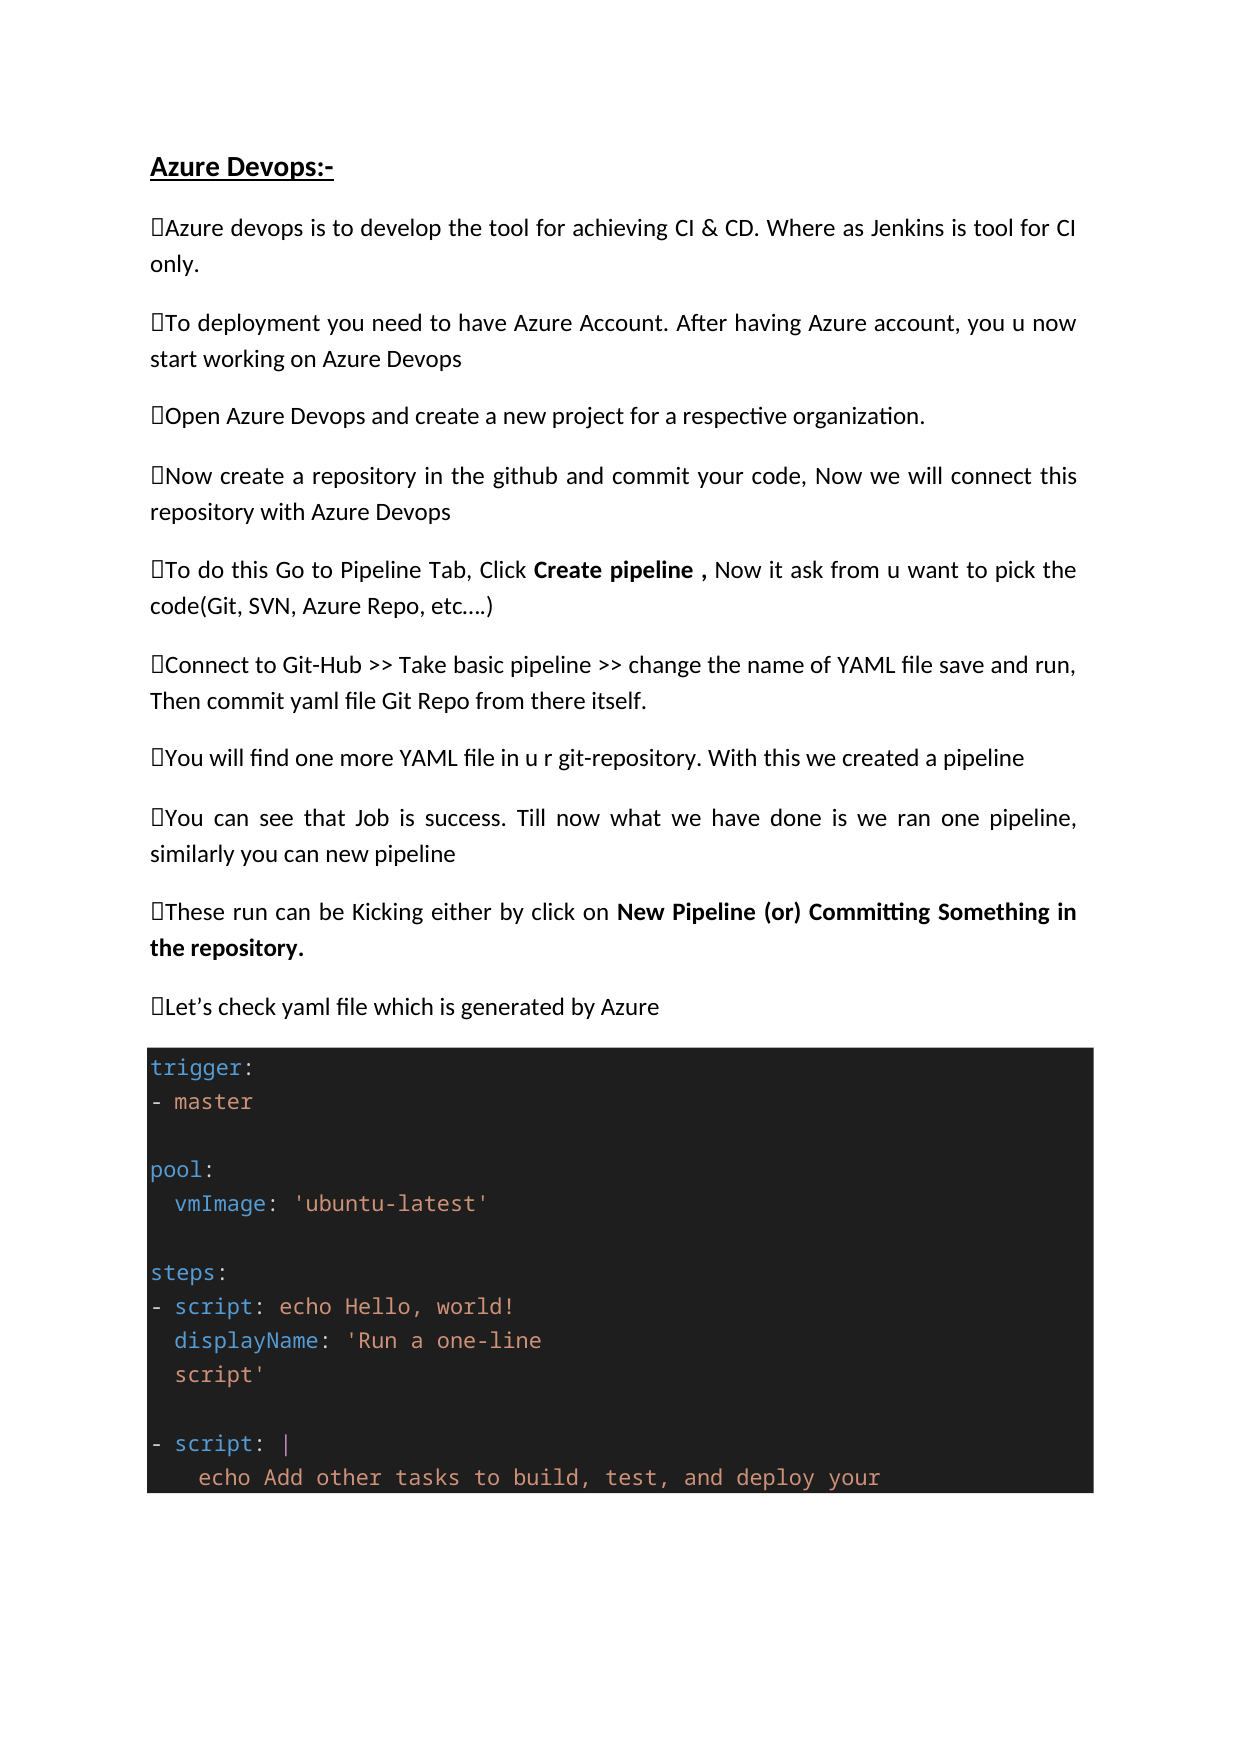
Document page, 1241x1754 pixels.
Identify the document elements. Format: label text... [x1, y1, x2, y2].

text These run can be Kicking either by click on New Pipeline (or) Committing Something in the repository. [150, 894, 1108, 963]
text Connect to Git-Hub >> Take basic pipeline >> change the name of YAML file save and run, Then commit yaml file Git Repo from there itself. [150, 646, 1091, 715]
text You will find one more YAML file in u r git-repository. With this we created a pipeline [150, 740, 1190, 774]
text To deployment you need to have Azure Account. After having Azure account, you u now start working on Azure Devops [150, 304, 1120, 373]
text You can see that Job is success. Till now what we have done is we ran one pipeline, similarly you can new pipeline [150, 799, 1120, 868]
text Azure devops is to develop the tool for achieving CI & CD. Where as Jenkins is tool for CI only. [150, 210, 1091, 279]
subtitle Azure Devops:- [150, 148, 1190, 184]
text Open Azure Devops and create a new project for a respective organization. [150, 398, 1190, 432]
text Now create a repository in the github and commit your code, Now we will connect this repository with Azure Devops [150, 457, 1091, 527]
text Let’s check yaml file which is generated by Azure [150, 988, 1190, 1022]
text To do this Go to Pipeline Tab, Click Create pipeline , Now it ask from u want to pick the code(Git, SVN, Azure Repo, etc….) [150, 552, 1091, 621]
